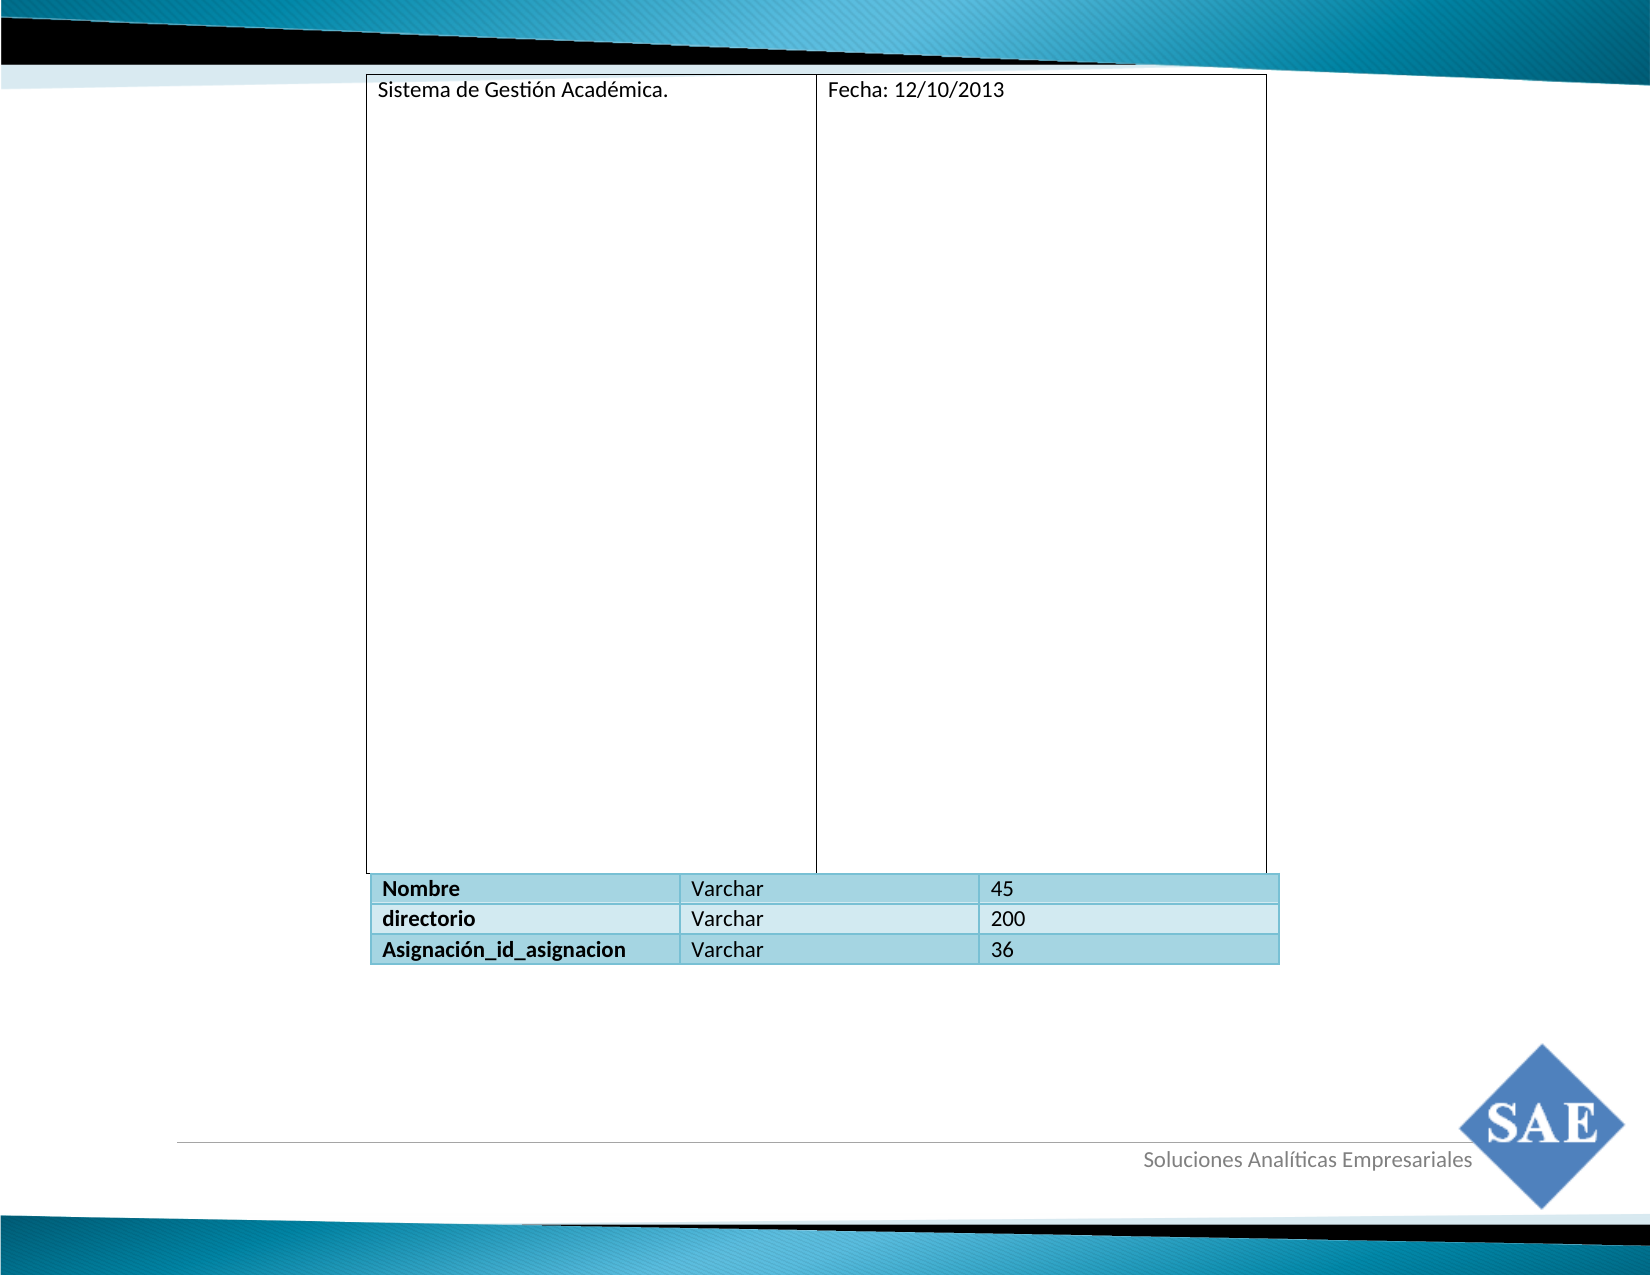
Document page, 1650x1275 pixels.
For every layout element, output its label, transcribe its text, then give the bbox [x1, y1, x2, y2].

picture [972, 84, 978, 92]
picture [817, 75, 1266, 92]
table_cell Varchar [681, 935, 978, 963]
table_cell Asignación_id_asignacion [372, 935, 679, 963]
picture [940, 84, 946, 92]
table_cell directorio [372, 905, 679, 933]
table_cell Varchar [681, 905, 978, 933]
table_cell 45 [980, 875, 1278, 902]
picture [0, 1039, 1650, 1275]
picture [2, 0, 1649, 92]
table_cell 200 [980, 905, 1278, 933]
table_cell Varchar [681, 875, 978, 902]
table_cell 36 [980, 935, 1278, 963]
picture [367, 75, 816, 92]
table_cell Nombre [372, 875, 679, 902]
